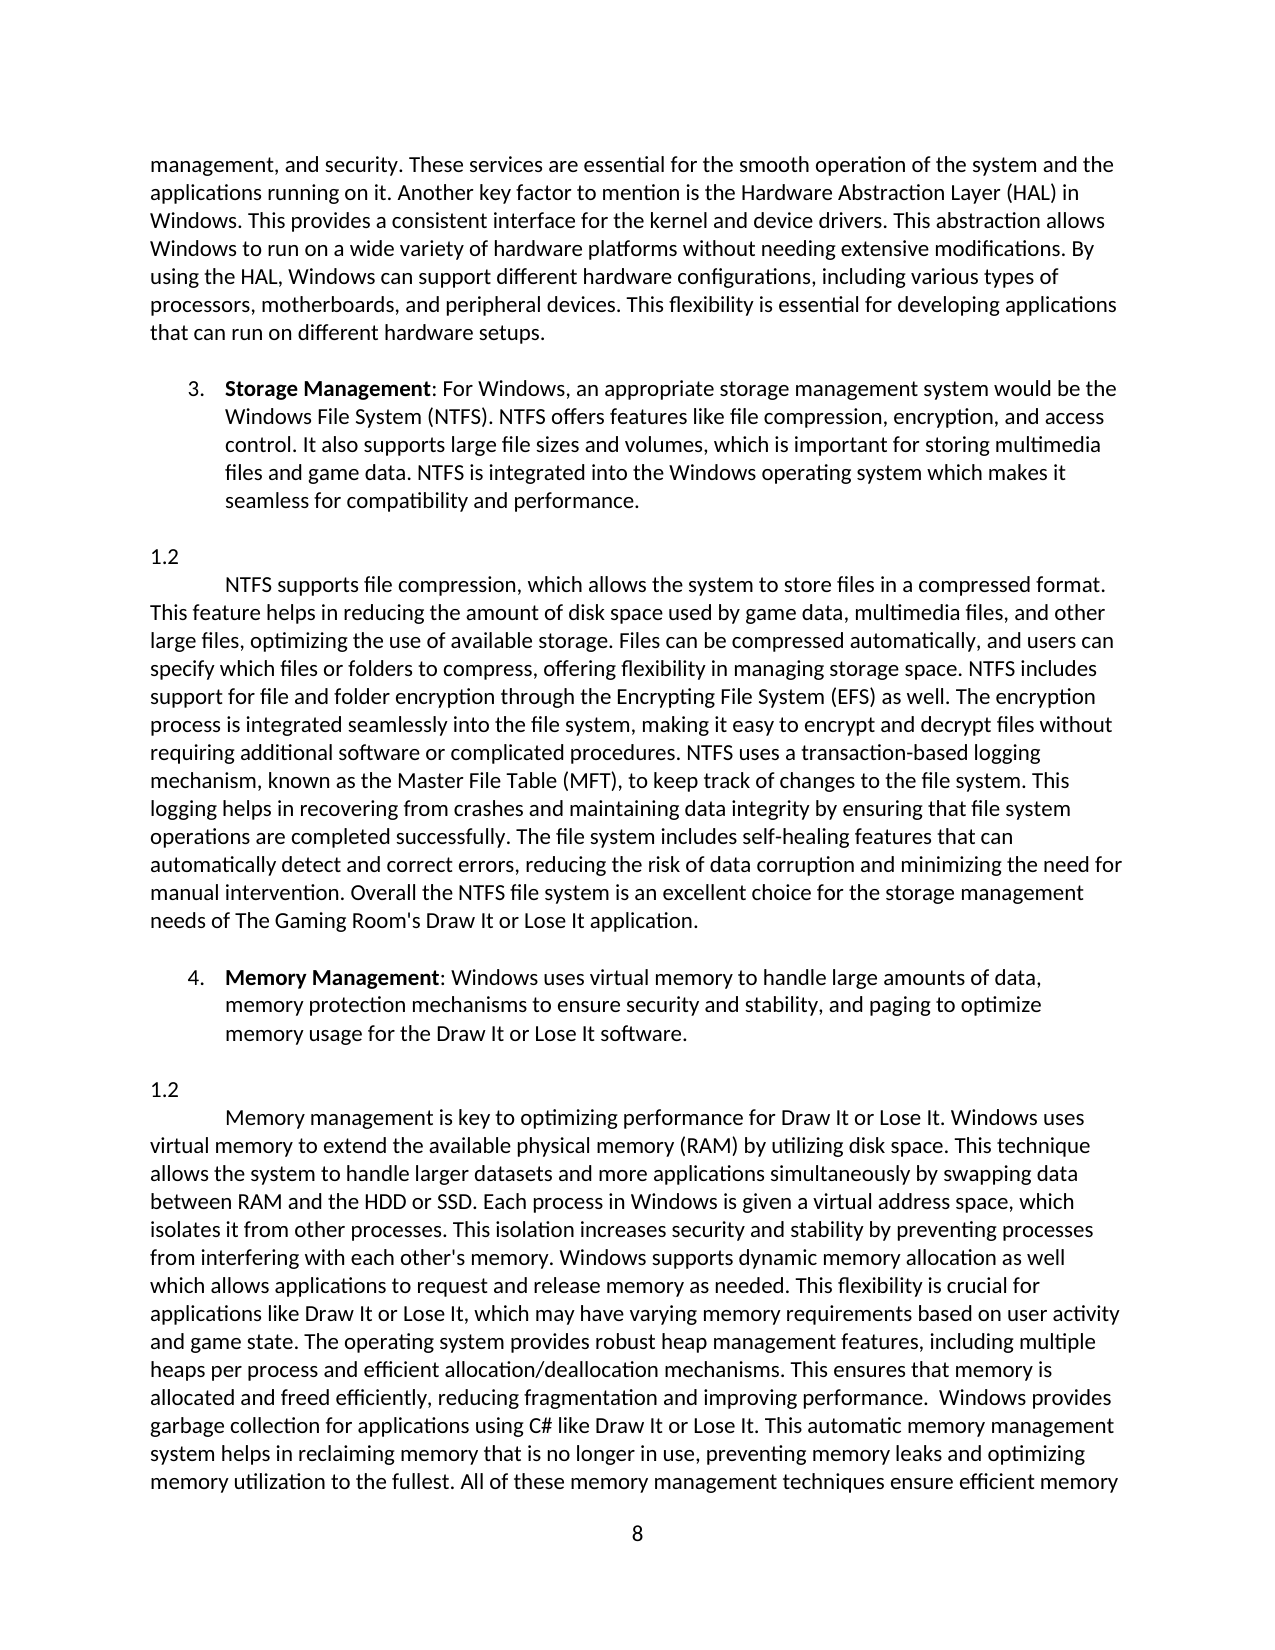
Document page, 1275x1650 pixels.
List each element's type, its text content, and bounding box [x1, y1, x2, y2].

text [150, 150, 1125, 346]
text 1.2 [150, 1075, 1125, 1103]
text 1.2 [150, 542, 1125, 570]
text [150, 1103, 1125, 1495]
list Storage Management: For Windows, an appropriate storage management system would be the Windows File System (NTFS). NTFS offers features like file compression, encryption, and access control. It also supports large file sizes and volumes, which is important for storing multimedia files and game data. NTFS is integrated into the Windows operating system which makes it seamless for compatibility and performance. [187, 374, 1125, 514]
list Memory Management: Windows uses virtual memory to handle large amounts of data, memory protection mechanisms to ensure security and stability, and paging to optimize memory usage for the Draw It or Lose It software. [187, 963, 1125, 1047]
text NTFS supports file compression, which allows the system to store files in a compressed format. This feature helps in reducing the amount of disk space used by game data, multimedia files, and other large files, optimizing the use of available storage. Files can be compressed automatically, and users can specify which files or folders to compress, offering flexibility in managing storage space. NTFS includes support for file and folder encryption through the Encrypting File System (EFS) as well. The encryption process is integrated seamlessly into the file system, making it easy to encrypt and decrypt files without requiring additional software or complicated procedures. NTFS uses a transaction-based logging mechanism, known as the Master File Table (MFT), to keep track of changes to the file system. This logging helps in recovering from crashes and maintaining data integrity by ensuring that file system operations are completed successfully. The file system includes self-healing features that can automatically detect and correct errors, reducing the risk of data corruption and minimizing the need for manual intervention. Overall the NTFS file system is an excellent choice for the storage management needs of The Gaming Room's Draw It or Lose It application. [150, 570, 1125, 934]
